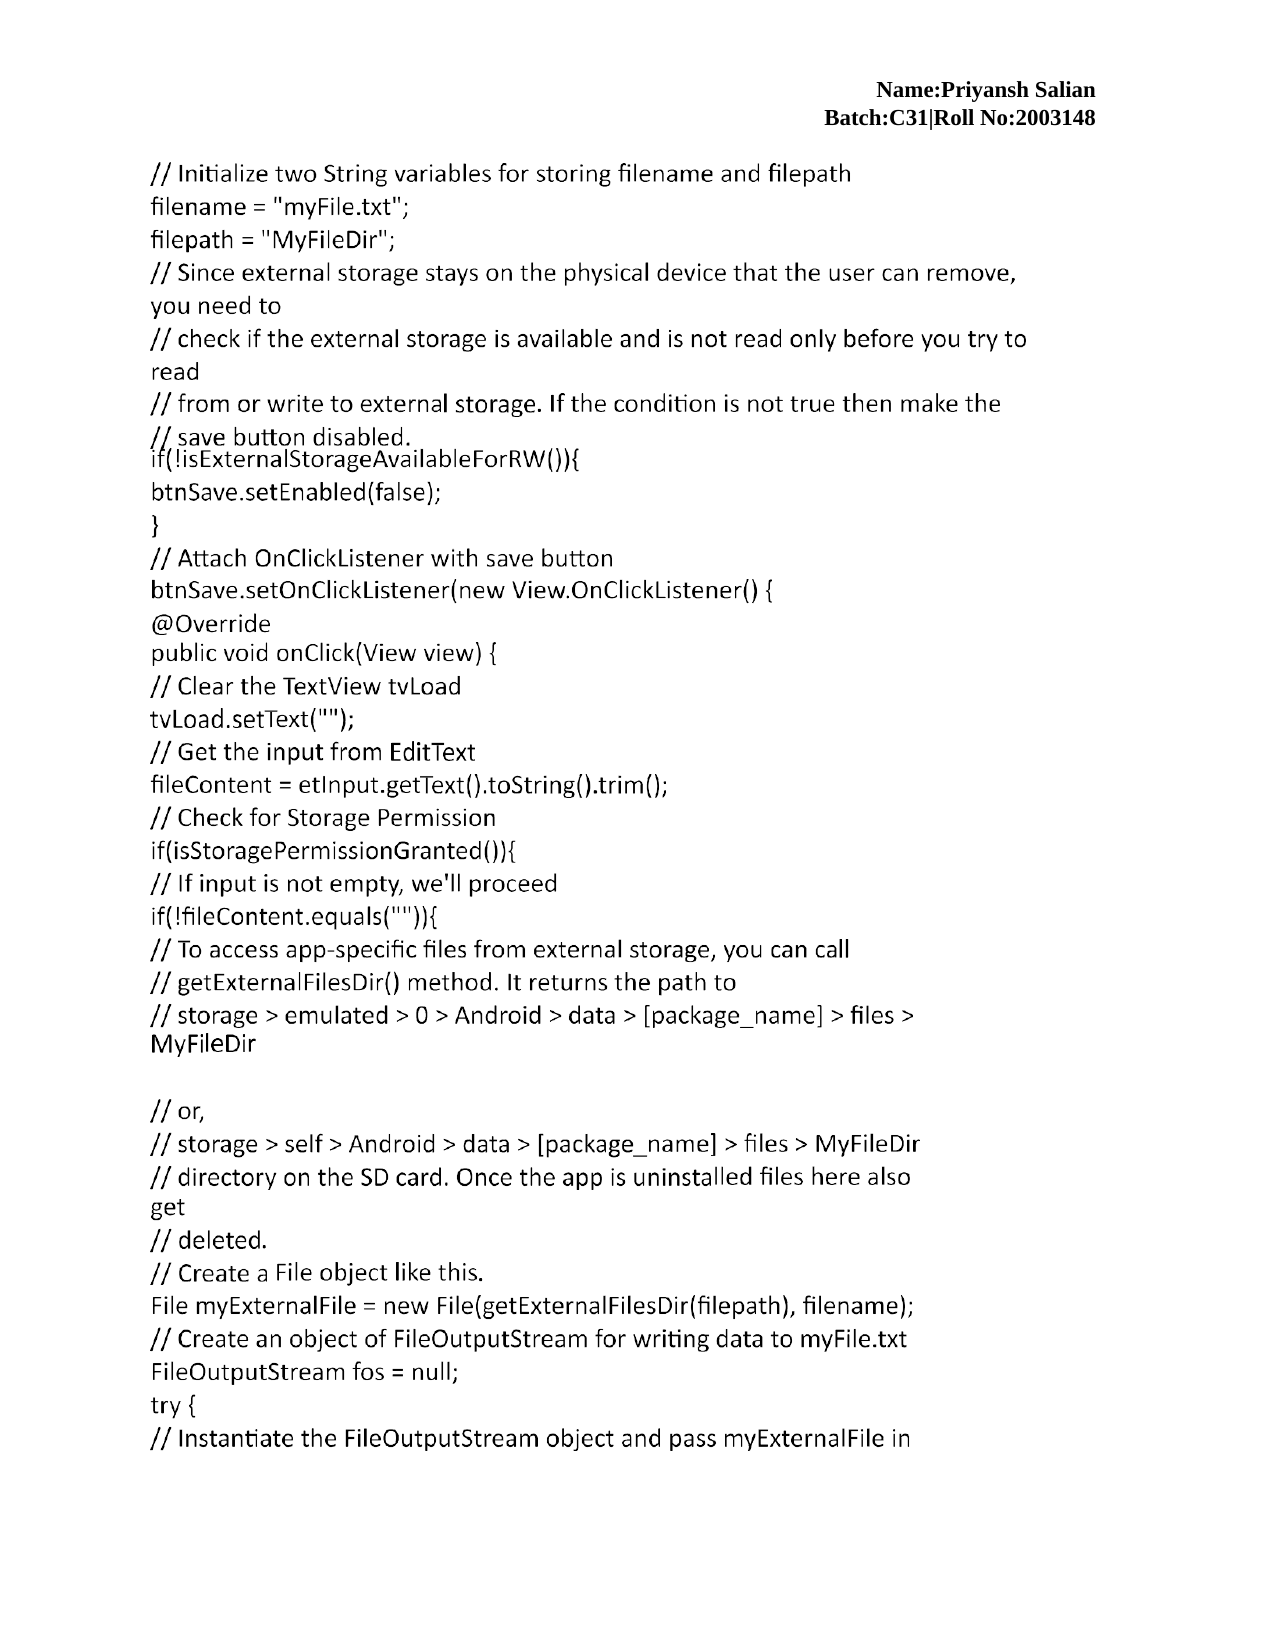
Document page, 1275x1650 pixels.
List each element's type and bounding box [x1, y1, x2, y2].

picture [150, 162, 1026, 380]
picture [150, 1199, 912, 1451]
picture [150, 1099, 920, 1190]
picture [444, 393, 535, 417]
picture [226, 1034, 245, 1052]
picture [152, 1034, 203, 1057]
picture [152, 579, 772, 635]
picture [150, 642, 496, 698]
picture [211, 1038, 223, 1052]
picture [551, 393, 1000, 412]
picture [150, 708, 913, 1028]
picture [150, 392, 612, 570]
